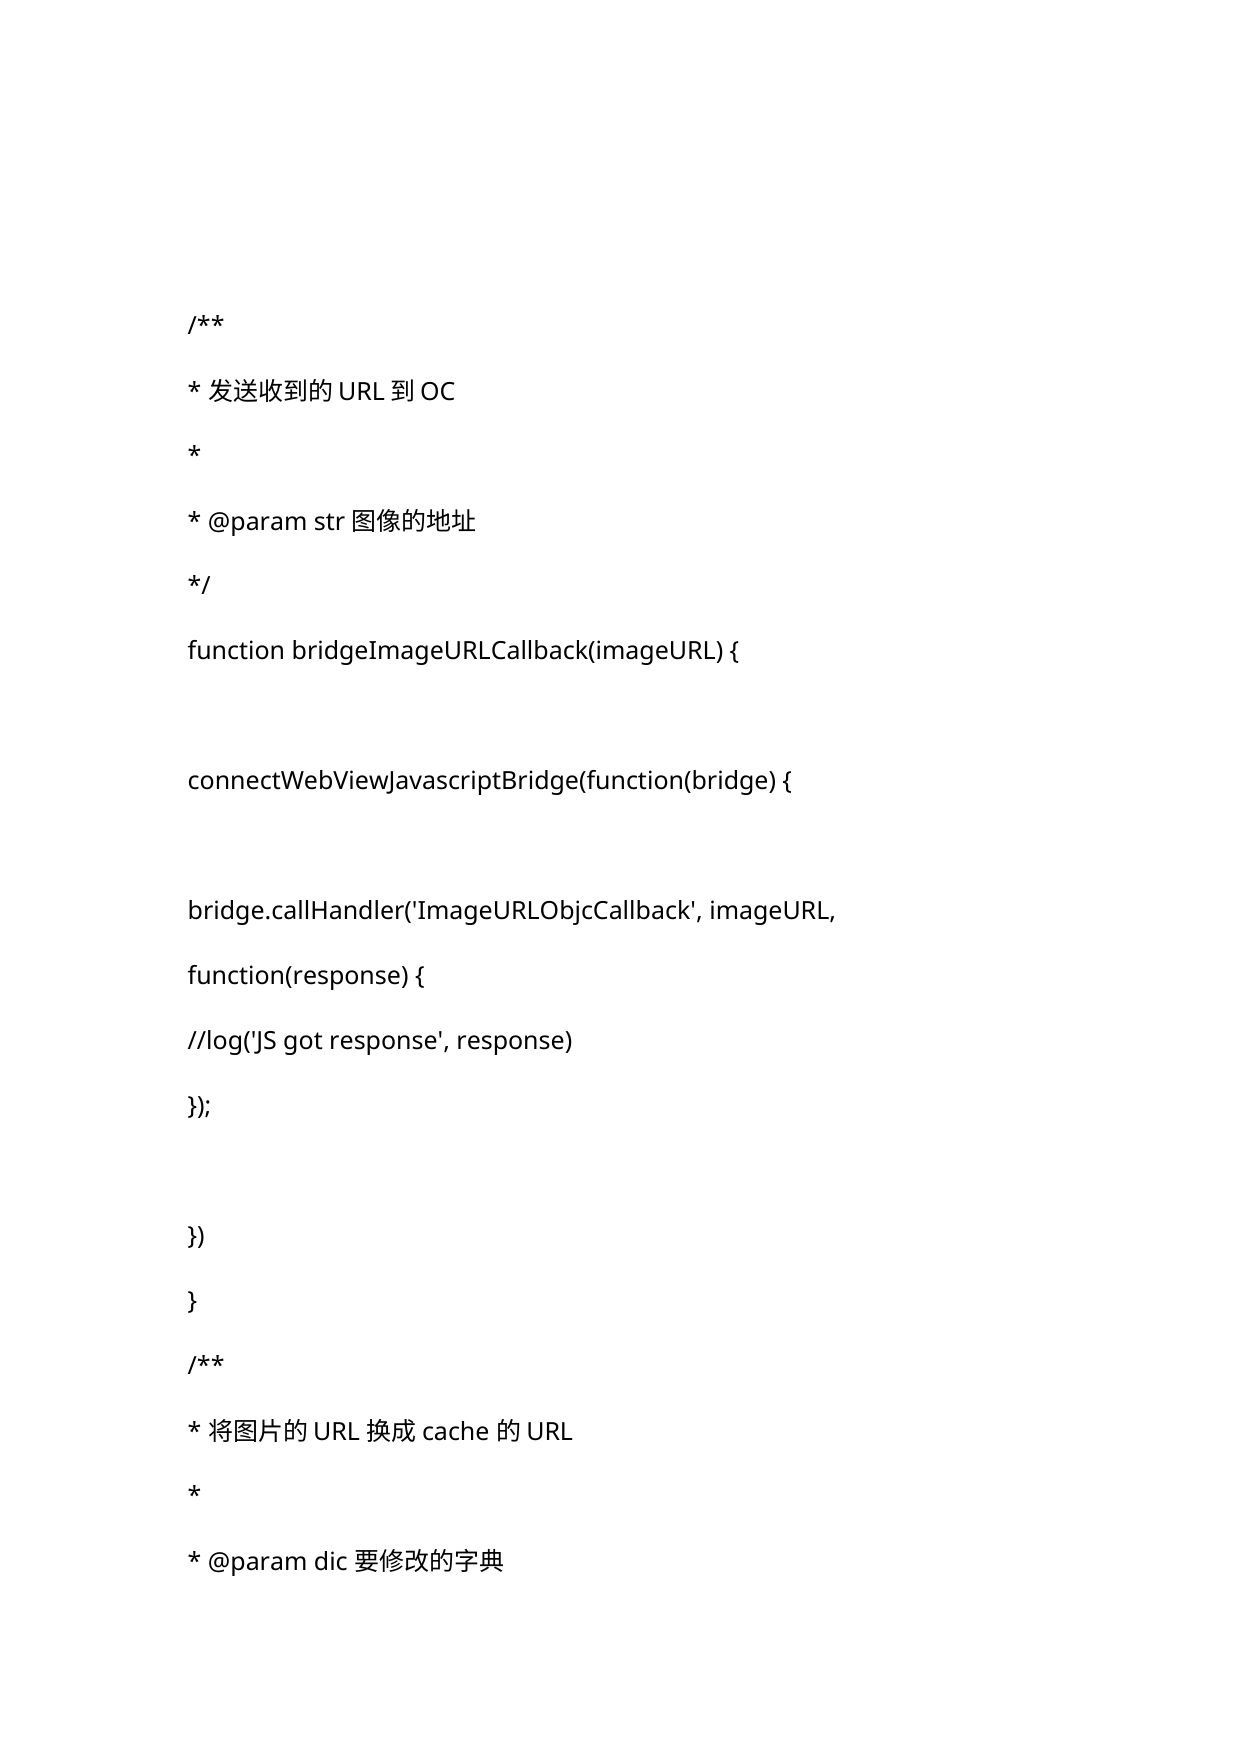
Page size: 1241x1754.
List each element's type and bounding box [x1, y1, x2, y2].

text [187, 162, 1053, 1592]
